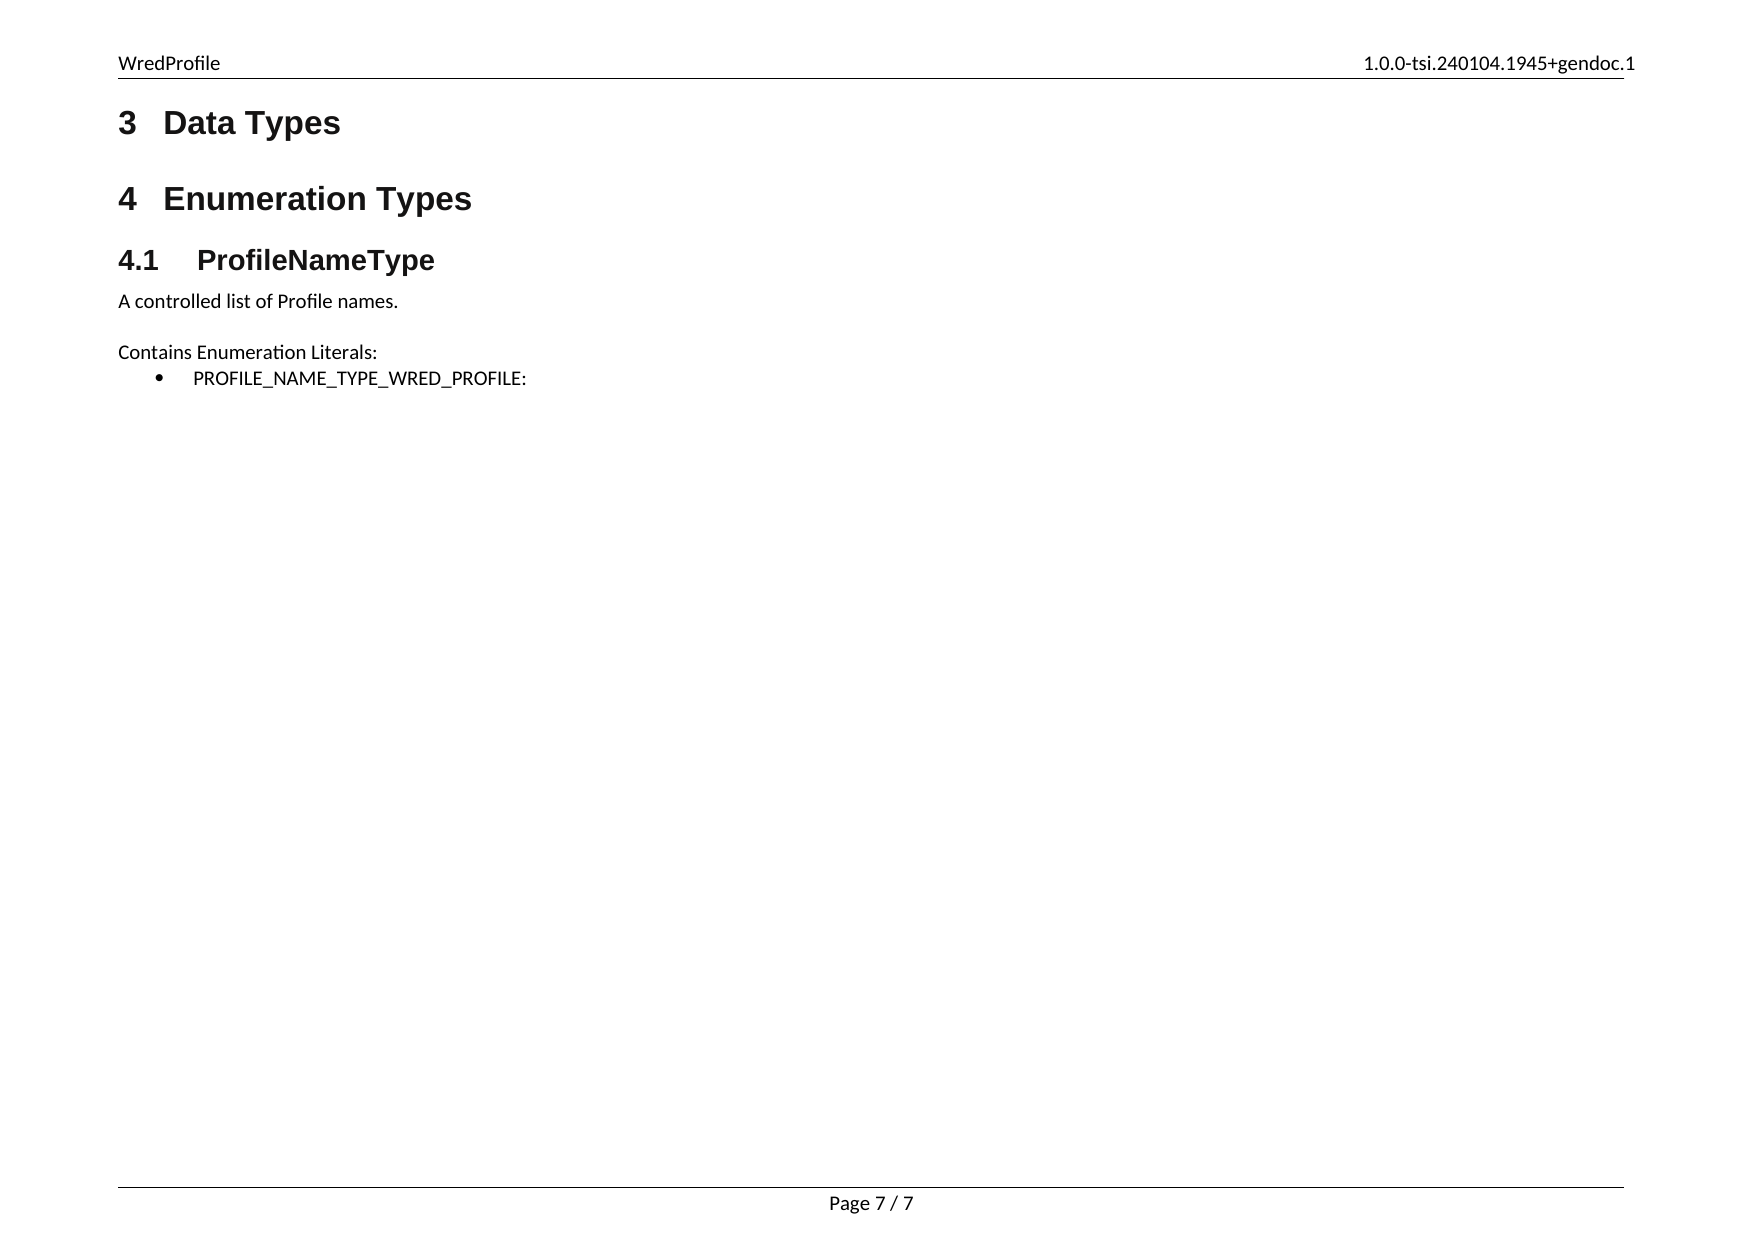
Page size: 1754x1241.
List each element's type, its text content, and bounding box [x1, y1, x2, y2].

subtitle Enumeration Types [118, 179, 1624, 218]
list PROFILE_NAME_TYPE_WRED_PROFILE: [156, 365, 1624, 390]
subtitle Data Types [118, 103, 1624, 142]
text A controlled list of Profile names. [118, 289, 1624, 314]
subtitle ProfileNameType [118, 243, 1624, 276]
text Contains Enumeration Literals: [118, 339, 1624, 365]
